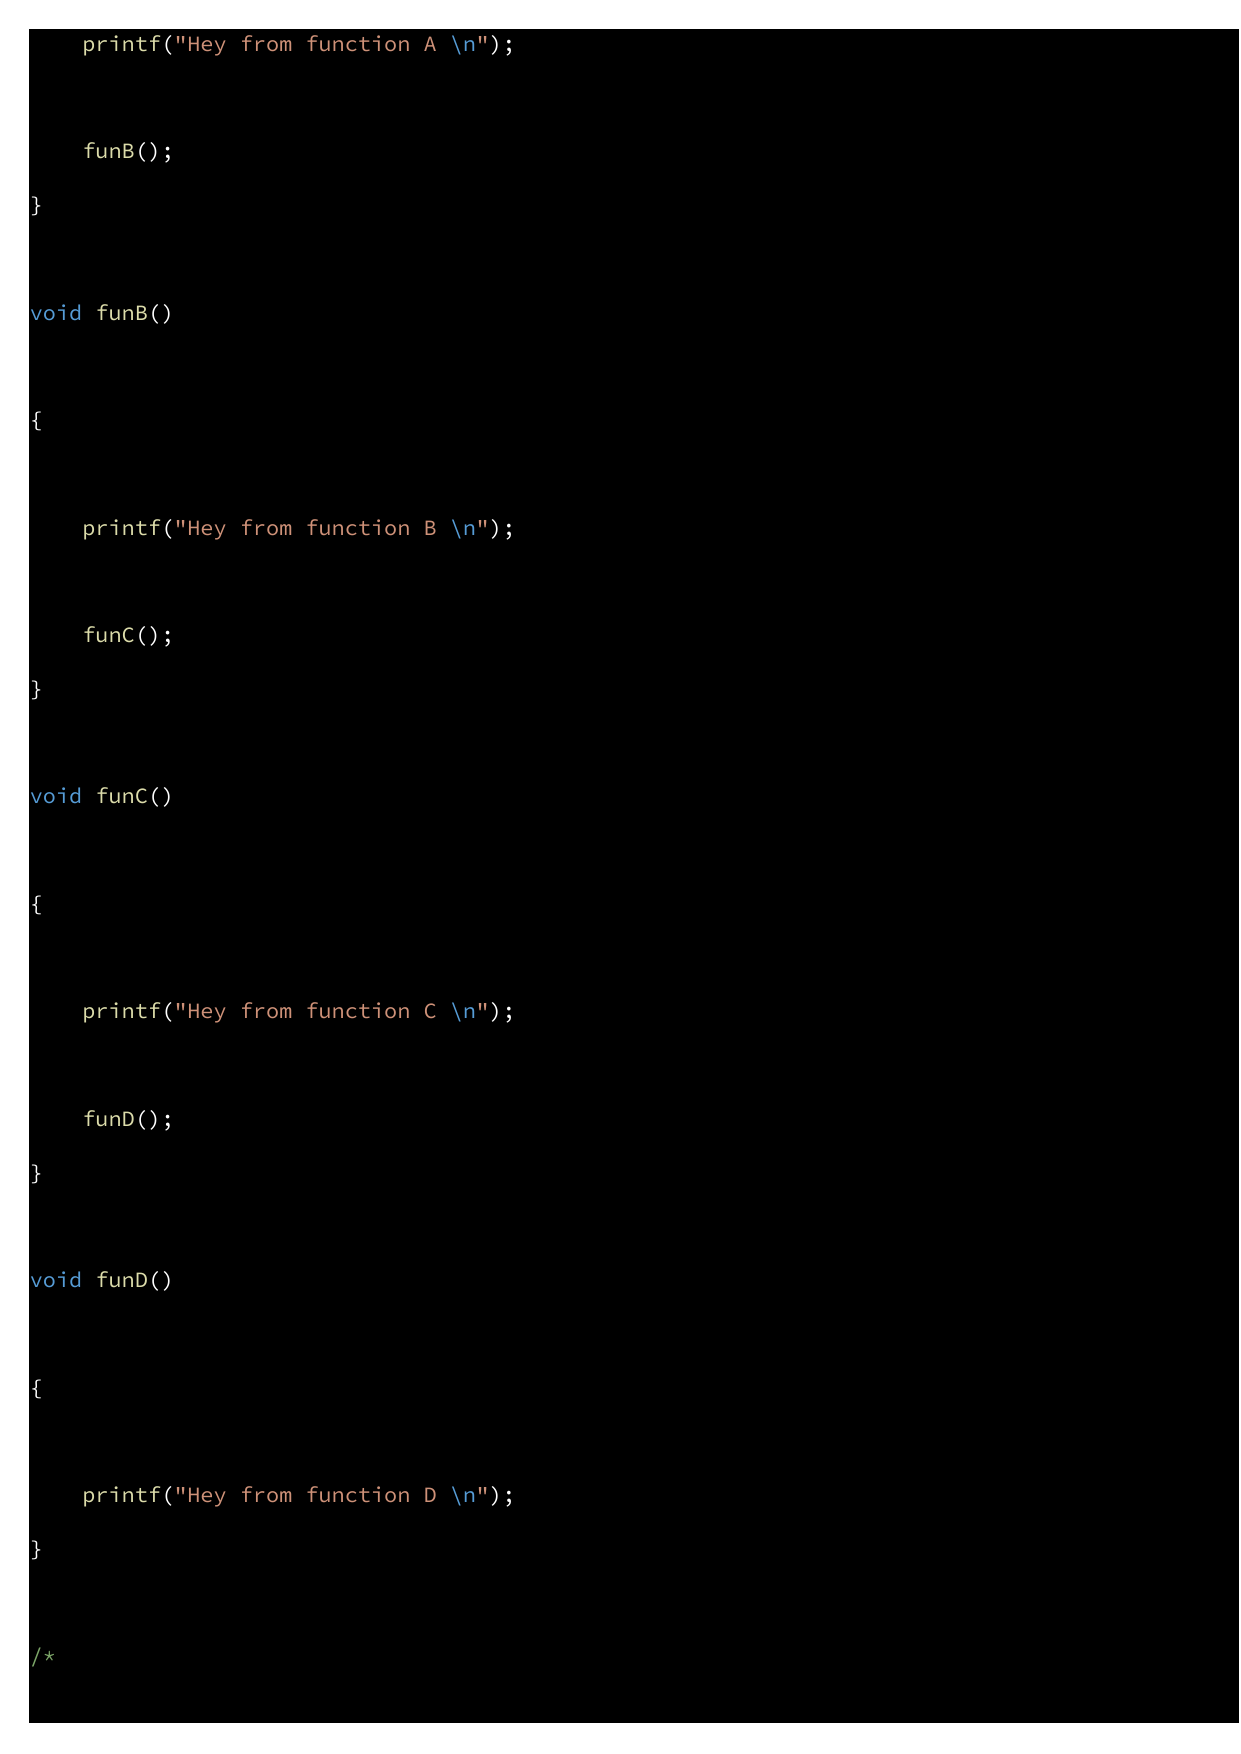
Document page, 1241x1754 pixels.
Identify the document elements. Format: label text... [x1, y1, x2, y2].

text { [29, 406, 1239, 433]
text funB(); [29, 137, 1239, 164]
text void funB() [29, 298, 1239, 326]
text funC(); [29, 621, 1239, 648]
text printf("Hey from function C \n"); [29, 997, 1239, 1024]
text funD(); [29, 1104, 1239, 1132]
text printf("Hey from function D \n"); [29, 1481, 1239, 1508]
text /* [29, 1642, 1239, 1669]
text void funC() [29, 782, 1239, 809]
text printf("Hey from function B \n"); [29, 513, 1239, 541]
text printf("Hey from function A \n"); [29, 29, 1239, 57]
text { [29, 1373, 1239, 1401]
text } [29, 191, 1239, 218]
text } [29, 674, 1239, 702]
text { [29, 889, 1239, 917]
text void funD() [29, 1266, 1239, 1293]
text } [29, 1534, 1239, 1562]
text } [29, 1158, 1239, 1186]
